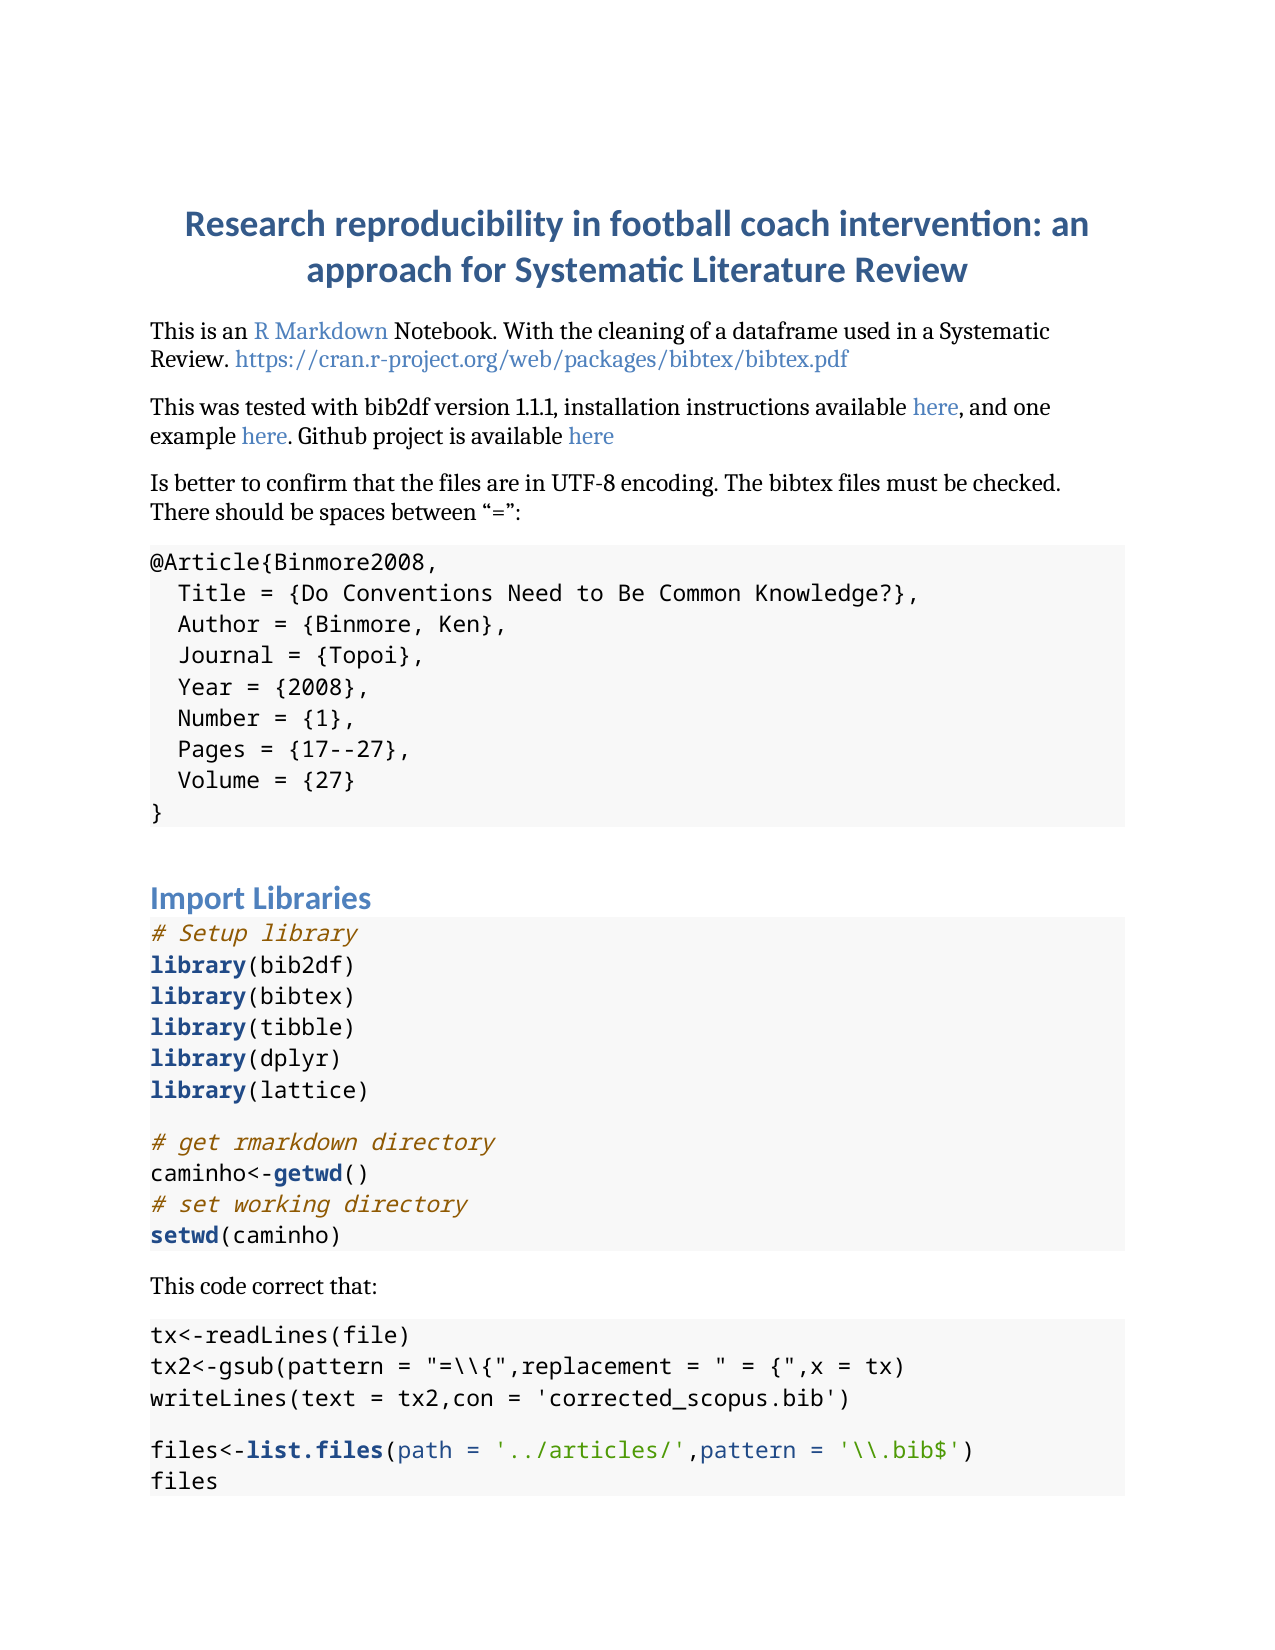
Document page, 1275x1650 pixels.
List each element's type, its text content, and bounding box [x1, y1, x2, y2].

title Research reproducibility in football coach intervention: an approach for Systematic Literature Review [150, 200, 1125, 292]
text Is better to confirm that the files are in UTF-8 encoding. The bibtex files must be checked. There should be spaces between “=”: [150, 469, 1125, 527]
text # get rmarkdown directory caminho<-getwd() # set working directory setwd(caminho) [150, 1126, 1125, 1251]
text files<-list.files(path = '../articles/',pattern = '\\.bib$') files [219, 1434, 1125, 1496]
text This is an R Markdown Notebook. With the cleaning of a dataframe used in a Systematic Review. https://cran.r-project.org/web/packages/bibtex/bibtex.pdf [150, 317, 1125, 374]
text This was tested with bib2df version 1.1.1, installation instructions available here, and one example here. Github project is available here [150, 393, 1125, 450]
text # Setup library library(bib2df) library(bibtex) library(tibble) library(dplyr) library(lattice) [150, 917, 1125, 1105]
text tx<-readLines(file) tx2<-gsub(pattern = "=\\{",replacement = " = {",x = tx) writeLines(text = tx2,con = 'corrected_scopus.bib') [150, 1319, 1125, 1413]
text This code correct that: [150, 1272, 1125, 1300]
text @Article{Binmore2008, Title = {Do Conventions Need to Be Common Knowledge?}, Author = {Binmore, Ken}, Journal = {Topoi}, Year = {2008}, Number = {1}, Pages = {17--27}, Volume = {27} } [150, 545, 1125, 827]
subtitle Import Libraries [150, 877, 1125, 917]
